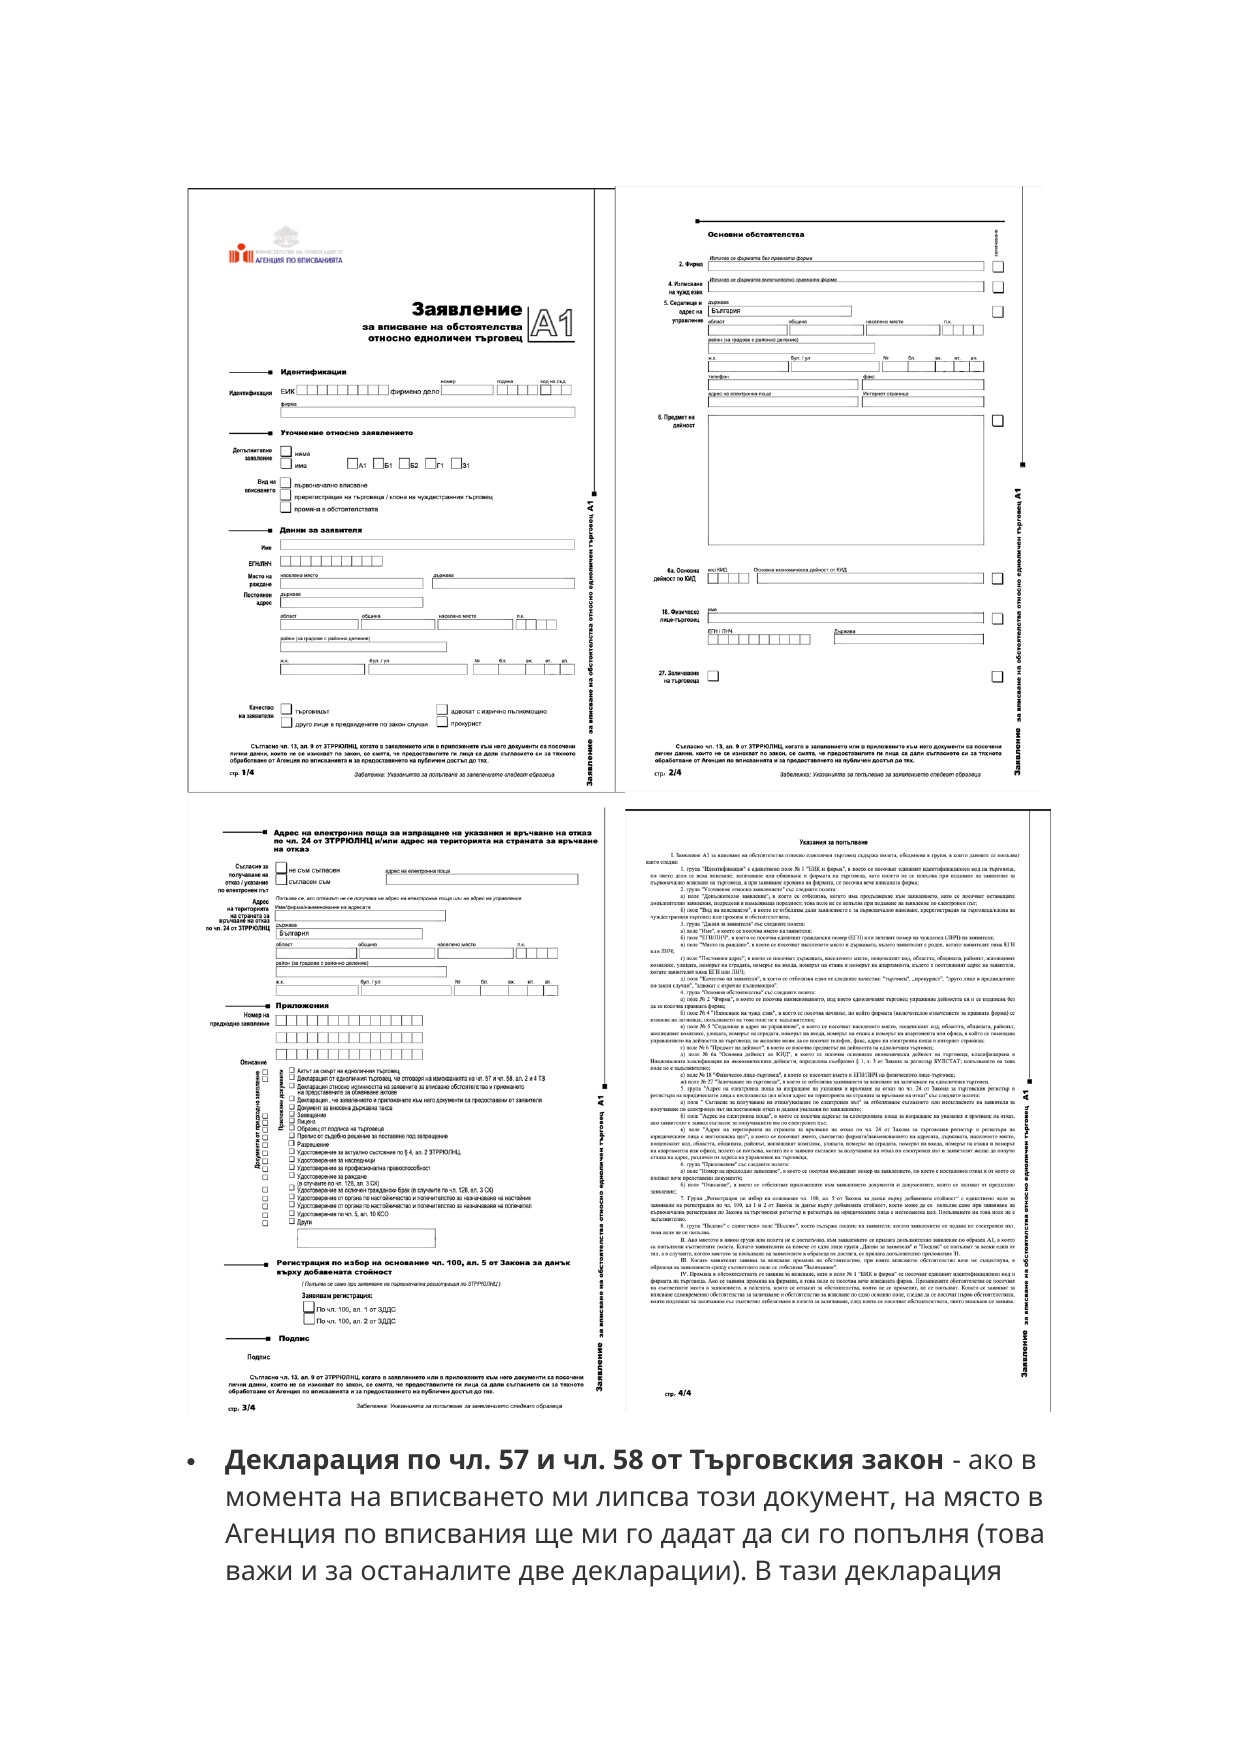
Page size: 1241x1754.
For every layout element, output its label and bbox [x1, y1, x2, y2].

list [187, 1440, 1090, 1588]
picture [187, 186, 1051, 1412]
